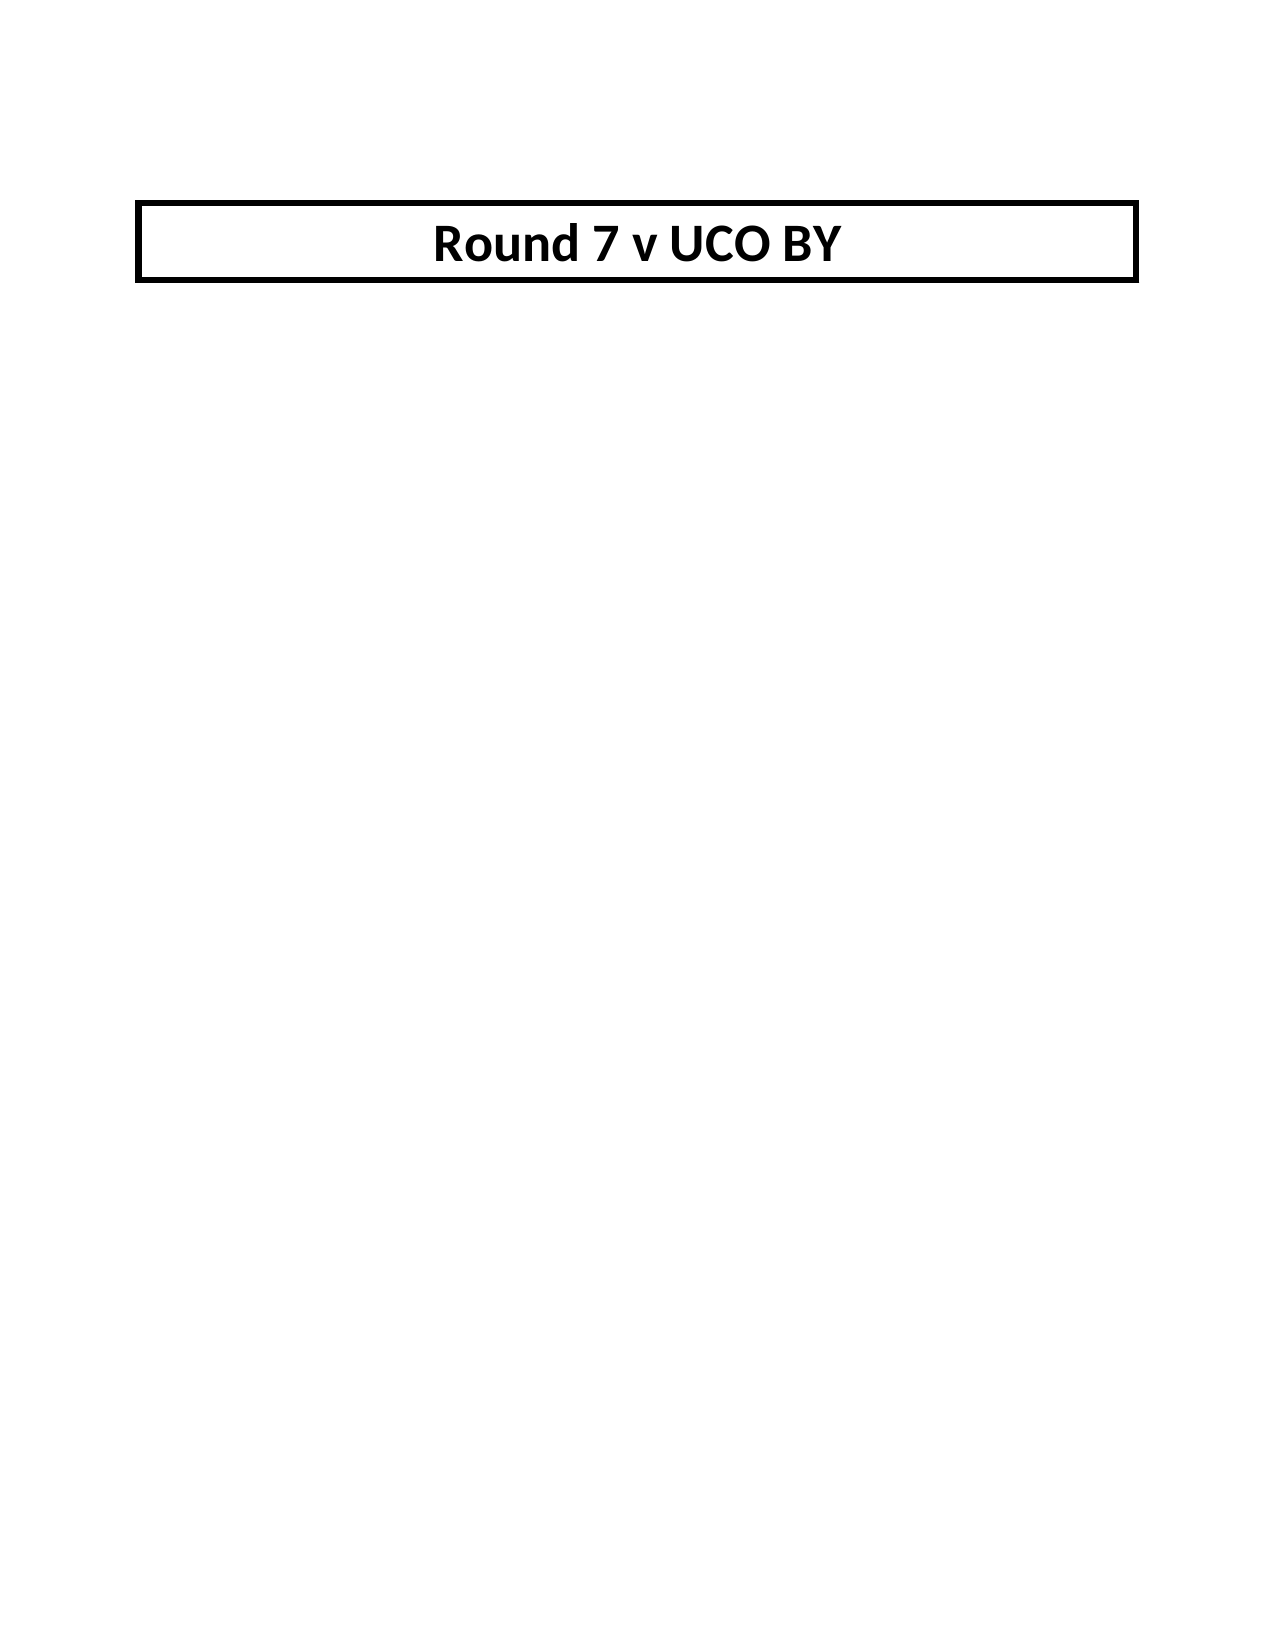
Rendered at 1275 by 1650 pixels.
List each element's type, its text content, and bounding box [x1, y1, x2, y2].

subtitle Round 7 v UCO BY [142, 206, 1133, 277]
